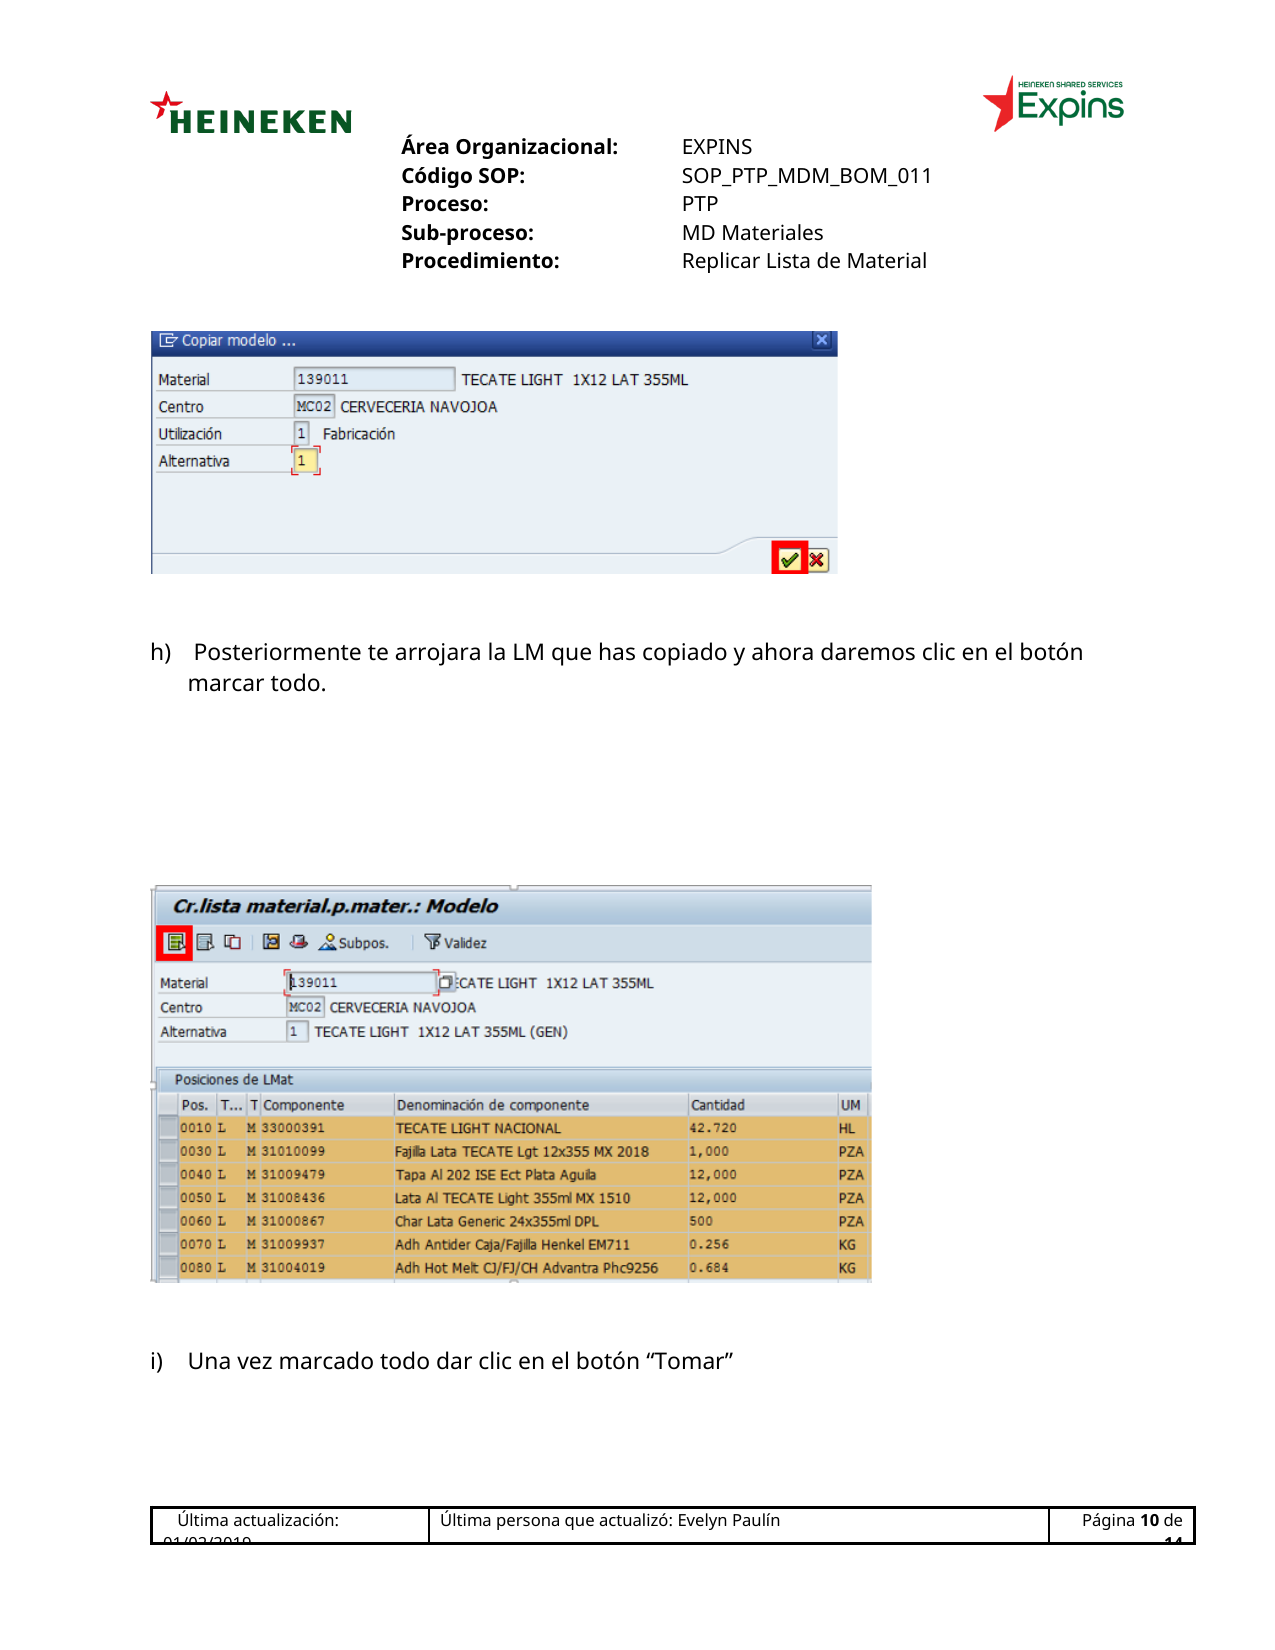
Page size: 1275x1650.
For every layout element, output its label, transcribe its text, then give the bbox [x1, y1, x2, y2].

list Una vez marcado todo dar clic en el botón “Tomar” [150, 1345, 1125, 1376]
list Posteriormente te arrojara la LM que has copiado y ahora daremos clic en el botón marcar todo. [150, 636, 1125, 698]
picture [150, 885, 872, 1283]
picture [150, 91, 352, 133]
picture [150, 331, 838, 574]
picture [980, 73, 1125, 133]
